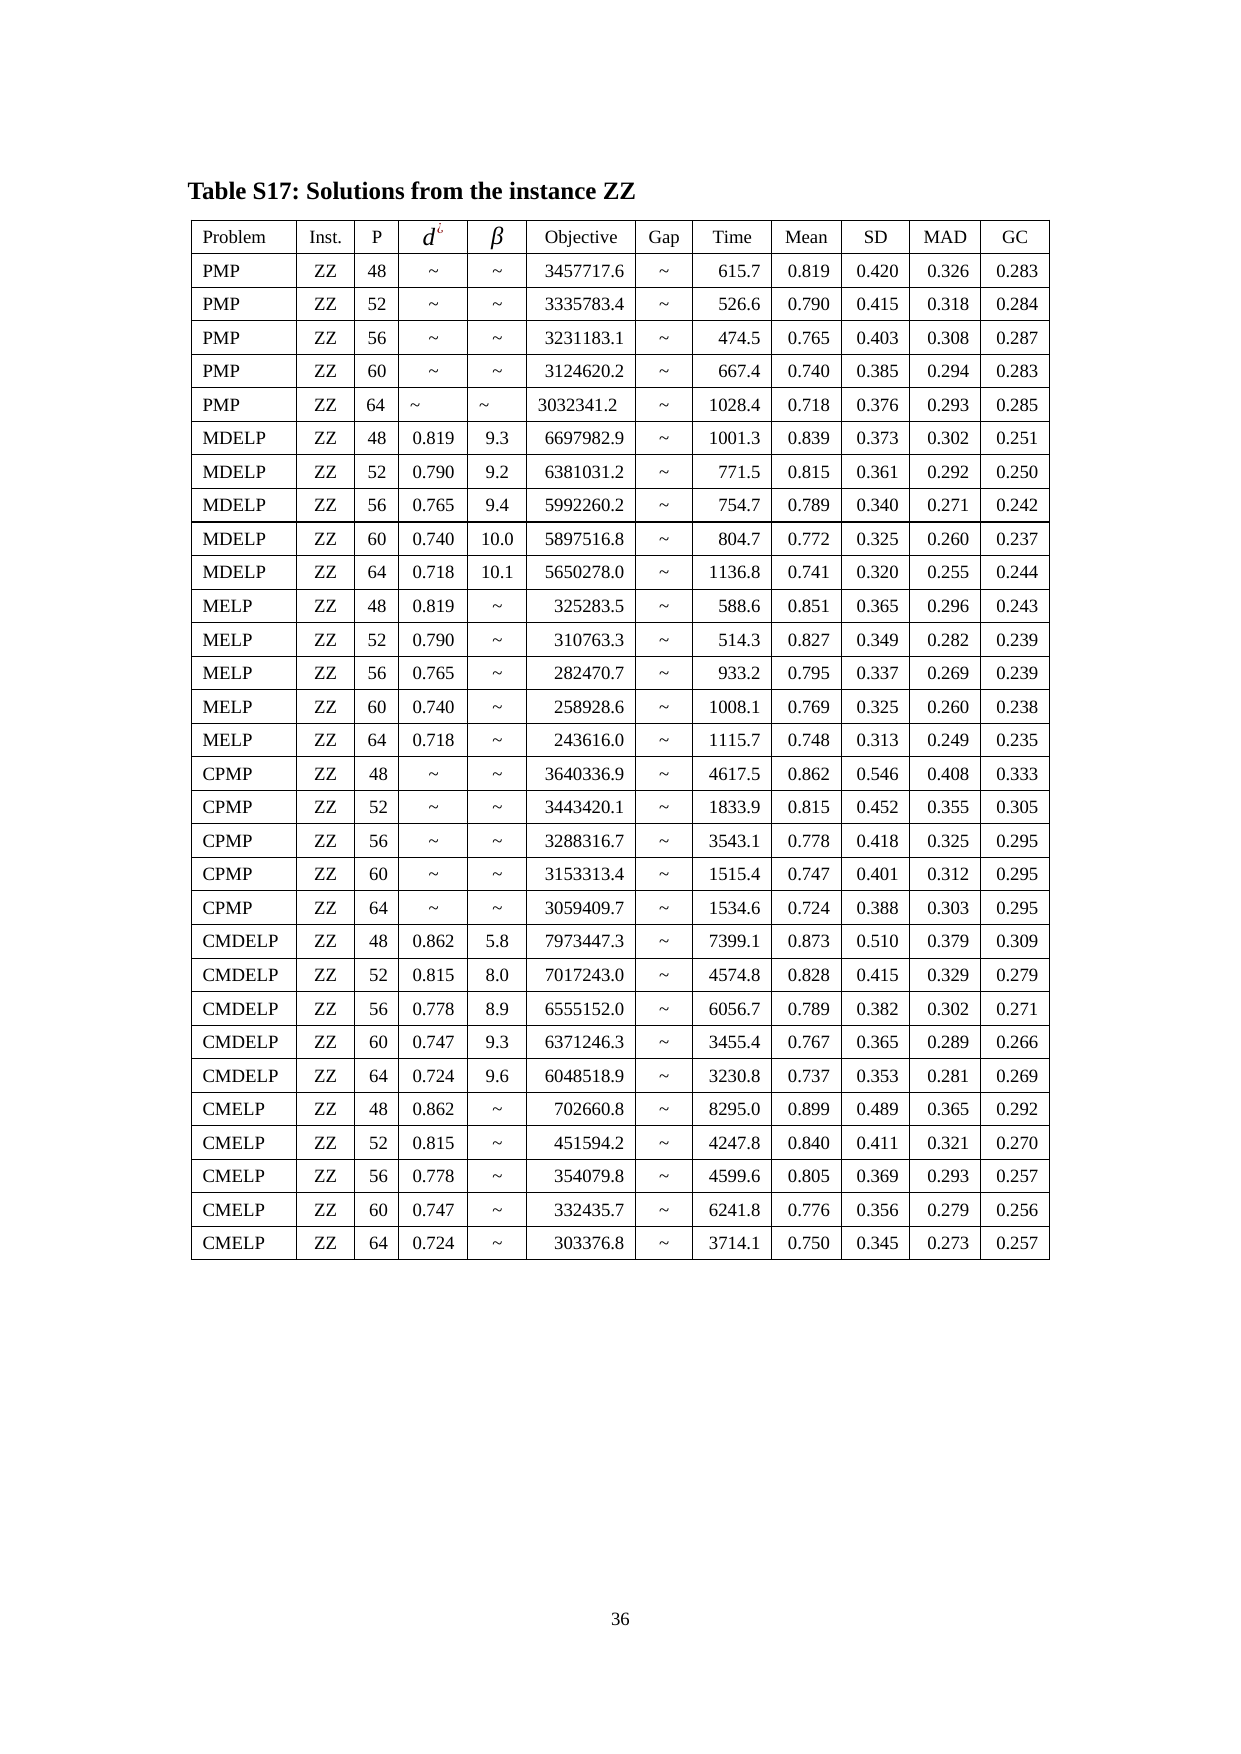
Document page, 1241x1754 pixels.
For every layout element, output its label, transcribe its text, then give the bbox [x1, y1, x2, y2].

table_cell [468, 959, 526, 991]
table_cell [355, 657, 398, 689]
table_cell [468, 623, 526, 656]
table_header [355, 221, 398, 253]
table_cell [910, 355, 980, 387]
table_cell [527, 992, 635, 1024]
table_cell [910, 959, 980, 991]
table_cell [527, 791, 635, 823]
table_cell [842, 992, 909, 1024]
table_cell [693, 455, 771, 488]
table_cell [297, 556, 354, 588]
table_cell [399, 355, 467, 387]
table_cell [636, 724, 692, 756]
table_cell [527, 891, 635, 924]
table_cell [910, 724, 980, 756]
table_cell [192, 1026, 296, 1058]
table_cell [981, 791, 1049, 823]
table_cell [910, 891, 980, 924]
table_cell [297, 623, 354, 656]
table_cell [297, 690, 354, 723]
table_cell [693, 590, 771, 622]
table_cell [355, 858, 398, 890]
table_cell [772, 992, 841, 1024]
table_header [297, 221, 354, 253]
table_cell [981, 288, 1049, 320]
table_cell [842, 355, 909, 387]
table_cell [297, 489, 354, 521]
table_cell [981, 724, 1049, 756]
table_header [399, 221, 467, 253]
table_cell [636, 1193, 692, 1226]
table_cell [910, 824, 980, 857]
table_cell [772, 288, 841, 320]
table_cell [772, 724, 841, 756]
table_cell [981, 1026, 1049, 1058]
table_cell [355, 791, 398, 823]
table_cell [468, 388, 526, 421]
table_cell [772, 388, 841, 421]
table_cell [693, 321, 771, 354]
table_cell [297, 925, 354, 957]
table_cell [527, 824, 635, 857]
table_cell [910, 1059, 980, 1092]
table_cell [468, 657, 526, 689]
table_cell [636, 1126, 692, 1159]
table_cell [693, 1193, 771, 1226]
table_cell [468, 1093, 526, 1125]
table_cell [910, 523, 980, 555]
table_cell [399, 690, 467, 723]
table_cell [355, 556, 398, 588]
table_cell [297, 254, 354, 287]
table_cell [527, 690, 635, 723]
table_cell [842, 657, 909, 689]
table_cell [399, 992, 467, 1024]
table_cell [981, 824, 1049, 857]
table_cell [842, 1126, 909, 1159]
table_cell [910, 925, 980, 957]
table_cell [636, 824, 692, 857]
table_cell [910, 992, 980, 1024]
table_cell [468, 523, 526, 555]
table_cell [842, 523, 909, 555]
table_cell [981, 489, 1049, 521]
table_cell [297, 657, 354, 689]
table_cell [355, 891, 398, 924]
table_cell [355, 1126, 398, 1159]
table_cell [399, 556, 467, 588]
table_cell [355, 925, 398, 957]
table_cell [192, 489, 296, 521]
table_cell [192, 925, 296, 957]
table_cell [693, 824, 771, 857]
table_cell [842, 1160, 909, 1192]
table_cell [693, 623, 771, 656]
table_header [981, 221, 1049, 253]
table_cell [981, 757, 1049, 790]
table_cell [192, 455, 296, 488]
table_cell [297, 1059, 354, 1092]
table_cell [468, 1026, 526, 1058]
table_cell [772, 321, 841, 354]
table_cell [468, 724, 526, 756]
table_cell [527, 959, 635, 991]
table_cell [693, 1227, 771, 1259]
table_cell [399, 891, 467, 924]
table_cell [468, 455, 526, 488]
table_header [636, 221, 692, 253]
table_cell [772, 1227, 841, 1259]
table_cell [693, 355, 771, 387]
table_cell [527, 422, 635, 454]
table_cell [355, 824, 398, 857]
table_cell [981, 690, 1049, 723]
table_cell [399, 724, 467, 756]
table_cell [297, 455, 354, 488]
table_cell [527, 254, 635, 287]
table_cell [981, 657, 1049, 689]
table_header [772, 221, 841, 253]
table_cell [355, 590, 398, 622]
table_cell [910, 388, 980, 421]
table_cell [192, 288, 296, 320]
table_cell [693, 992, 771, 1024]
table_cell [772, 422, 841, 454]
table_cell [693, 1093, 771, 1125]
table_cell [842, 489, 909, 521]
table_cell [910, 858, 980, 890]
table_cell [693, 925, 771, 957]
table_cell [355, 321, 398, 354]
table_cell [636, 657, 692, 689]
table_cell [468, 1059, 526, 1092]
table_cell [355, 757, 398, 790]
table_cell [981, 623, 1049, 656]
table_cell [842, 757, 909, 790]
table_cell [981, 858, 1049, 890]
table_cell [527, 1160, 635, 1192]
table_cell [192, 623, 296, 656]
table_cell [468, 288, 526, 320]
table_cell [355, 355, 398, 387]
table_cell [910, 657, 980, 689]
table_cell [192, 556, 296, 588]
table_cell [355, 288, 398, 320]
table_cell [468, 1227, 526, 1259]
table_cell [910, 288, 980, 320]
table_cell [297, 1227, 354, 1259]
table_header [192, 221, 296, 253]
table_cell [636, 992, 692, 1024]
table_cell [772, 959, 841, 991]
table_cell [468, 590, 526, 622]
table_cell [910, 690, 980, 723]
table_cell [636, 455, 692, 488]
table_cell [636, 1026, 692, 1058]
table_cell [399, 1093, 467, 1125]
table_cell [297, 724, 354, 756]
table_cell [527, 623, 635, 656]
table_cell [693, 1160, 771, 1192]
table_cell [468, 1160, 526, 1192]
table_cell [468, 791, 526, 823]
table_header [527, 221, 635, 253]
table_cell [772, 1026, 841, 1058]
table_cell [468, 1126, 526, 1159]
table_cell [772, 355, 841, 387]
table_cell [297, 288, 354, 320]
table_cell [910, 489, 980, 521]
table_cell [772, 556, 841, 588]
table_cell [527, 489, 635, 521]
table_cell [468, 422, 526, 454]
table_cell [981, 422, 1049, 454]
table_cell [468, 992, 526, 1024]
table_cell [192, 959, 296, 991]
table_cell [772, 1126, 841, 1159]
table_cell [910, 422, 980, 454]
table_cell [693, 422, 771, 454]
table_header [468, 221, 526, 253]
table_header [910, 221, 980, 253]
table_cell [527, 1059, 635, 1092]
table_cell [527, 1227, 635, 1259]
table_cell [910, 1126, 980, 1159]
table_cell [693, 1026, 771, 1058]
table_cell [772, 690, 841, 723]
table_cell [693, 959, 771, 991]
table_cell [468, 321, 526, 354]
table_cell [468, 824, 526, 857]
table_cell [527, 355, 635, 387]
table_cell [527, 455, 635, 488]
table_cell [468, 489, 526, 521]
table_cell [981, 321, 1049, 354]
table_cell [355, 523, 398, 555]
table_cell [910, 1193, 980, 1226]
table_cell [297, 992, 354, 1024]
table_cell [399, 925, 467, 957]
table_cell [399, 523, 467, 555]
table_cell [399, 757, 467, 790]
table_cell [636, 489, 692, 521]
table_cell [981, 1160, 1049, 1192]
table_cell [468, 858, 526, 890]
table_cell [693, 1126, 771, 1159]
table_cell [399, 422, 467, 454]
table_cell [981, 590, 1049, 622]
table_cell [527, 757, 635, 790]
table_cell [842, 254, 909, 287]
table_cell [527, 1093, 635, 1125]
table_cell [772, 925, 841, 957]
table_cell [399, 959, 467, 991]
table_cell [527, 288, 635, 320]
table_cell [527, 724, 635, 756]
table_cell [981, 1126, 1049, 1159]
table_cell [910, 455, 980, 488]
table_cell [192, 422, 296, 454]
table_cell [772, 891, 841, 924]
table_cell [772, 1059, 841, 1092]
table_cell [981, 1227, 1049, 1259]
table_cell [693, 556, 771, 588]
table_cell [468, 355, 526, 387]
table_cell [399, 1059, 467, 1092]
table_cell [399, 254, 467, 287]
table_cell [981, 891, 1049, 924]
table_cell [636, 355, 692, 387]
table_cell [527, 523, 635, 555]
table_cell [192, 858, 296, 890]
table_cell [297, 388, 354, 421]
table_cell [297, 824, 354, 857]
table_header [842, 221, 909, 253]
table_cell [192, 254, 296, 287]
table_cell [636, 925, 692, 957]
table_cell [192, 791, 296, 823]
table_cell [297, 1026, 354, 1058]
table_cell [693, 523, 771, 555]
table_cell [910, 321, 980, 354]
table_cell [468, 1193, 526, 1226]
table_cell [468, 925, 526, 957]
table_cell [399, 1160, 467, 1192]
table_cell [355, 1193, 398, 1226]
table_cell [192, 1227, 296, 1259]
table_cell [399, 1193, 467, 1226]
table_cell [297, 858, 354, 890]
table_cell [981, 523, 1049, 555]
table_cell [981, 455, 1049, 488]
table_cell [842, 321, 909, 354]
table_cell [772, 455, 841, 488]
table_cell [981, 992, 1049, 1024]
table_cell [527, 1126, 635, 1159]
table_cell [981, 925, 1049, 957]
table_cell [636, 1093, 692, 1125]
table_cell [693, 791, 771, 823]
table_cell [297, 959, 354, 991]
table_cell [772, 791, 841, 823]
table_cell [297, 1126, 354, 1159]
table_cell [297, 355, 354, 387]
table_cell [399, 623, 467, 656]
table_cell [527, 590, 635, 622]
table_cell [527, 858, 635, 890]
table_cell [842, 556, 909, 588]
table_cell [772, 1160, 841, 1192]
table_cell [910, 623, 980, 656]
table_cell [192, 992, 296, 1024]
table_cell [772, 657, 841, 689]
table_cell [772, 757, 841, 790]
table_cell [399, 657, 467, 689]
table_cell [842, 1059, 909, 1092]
subtitle Table S17: Solutions from the instance ZZ [187, 174, 1053, 207]
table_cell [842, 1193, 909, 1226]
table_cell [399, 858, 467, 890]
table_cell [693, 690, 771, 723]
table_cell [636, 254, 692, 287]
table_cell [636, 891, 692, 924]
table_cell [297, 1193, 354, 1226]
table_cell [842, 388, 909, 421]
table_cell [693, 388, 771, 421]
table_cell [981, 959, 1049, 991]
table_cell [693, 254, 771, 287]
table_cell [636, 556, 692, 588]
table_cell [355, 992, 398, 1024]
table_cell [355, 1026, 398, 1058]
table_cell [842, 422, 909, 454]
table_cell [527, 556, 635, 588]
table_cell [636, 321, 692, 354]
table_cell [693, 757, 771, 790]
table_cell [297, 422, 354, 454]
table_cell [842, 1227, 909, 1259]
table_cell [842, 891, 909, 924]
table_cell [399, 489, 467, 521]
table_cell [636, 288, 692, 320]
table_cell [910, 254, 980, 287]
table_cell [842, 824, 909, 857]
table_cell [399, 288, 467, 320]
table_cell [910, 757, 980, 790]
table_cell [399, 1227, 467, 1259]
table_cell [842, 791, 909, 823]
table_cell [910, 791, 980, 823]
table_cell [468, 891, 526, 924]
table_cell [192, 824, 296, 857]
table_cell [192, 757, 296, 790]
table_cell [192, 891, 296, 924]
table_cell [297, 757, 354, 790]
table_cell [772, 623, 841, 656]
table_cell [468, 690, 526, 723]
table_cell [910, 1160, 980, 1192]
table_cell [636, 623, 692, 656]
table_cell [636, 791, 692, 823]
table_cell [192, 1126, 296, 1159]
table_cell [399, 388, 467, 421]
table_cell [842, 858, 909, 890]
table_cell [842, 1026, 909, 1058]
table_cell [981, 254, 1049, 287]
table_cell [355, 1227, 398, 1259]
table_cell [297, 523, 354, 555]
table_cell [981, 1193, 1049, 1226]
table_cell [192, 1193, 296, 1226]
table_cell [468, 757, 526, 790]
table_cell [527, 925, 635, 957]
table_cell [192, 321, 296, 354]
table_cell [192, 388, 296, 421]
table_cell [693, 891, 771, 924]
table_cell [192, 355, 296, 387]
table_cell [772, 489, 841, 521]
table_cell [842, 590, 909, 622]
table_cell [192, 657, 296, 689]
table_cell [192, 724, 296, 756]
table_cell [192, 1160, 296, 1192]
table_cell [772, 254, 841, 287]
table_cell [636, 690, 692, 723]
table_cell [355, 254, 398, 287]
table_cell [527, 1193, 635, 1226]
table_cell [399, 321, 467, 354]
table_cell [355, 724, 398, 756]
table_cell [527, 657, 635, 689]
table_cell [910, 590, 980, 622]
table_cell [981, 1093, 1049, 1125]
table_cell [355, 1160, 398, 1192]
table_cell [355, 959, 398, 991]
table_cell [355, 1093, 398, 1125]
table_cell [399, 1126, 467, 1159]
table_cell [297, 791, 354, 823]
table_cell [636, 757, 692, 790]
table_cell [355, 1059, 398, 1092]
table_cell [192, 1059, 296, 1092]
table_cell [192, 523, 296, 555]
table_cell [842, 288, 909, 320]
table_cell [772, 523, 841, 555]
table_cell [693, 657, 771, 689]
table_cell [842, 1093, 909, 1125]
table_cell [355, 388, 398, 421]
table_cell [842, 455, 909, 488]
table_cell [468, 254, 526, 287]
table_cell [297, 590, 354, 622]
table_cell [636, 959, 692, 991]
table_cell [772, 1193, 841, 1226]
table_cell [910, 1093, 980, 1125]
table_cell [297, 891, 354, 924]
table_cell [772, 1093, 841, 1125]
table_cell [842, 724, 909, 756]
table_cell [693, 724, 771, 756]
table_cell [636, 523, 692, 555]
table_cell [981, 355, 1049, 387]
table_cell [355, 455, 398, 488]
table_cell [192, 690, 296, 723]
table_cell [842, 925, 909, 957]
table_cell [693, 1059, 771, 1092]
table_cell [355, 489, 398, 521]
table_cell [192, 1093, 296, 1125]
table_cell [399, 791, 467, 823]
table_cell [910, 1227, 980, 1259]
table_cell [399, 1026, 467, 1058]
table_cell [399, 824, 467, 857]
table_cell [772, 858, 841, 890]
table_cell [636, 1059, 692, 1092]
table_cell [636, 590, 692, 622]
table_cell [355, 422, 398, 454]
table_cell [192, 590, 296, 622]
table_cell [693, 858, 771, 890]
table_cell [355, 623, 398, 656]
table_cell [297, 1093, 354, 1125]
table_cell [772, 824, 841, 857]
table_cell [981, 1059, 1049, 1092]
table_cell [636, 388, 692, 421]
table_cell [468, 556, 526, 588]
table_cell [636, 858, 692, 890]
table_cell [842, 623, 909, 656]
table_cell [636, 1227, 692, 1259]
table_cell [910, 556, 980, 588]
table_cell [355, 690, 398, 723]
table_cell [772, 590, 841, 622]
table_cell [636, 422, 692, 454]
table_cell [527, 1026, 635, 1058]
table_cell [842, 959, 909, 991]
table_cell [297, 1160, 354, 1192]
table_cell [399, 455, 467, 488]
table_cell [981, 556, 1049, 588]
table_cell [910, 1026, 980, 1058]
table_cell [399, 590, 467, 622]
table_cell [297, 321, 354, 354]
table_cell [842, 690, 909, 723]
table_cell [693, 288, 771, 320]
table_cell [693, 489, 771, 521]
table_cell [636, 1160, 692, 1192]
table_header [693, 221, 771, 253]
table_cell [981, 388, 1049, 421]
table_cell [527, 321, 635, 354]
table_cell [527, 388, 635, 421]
